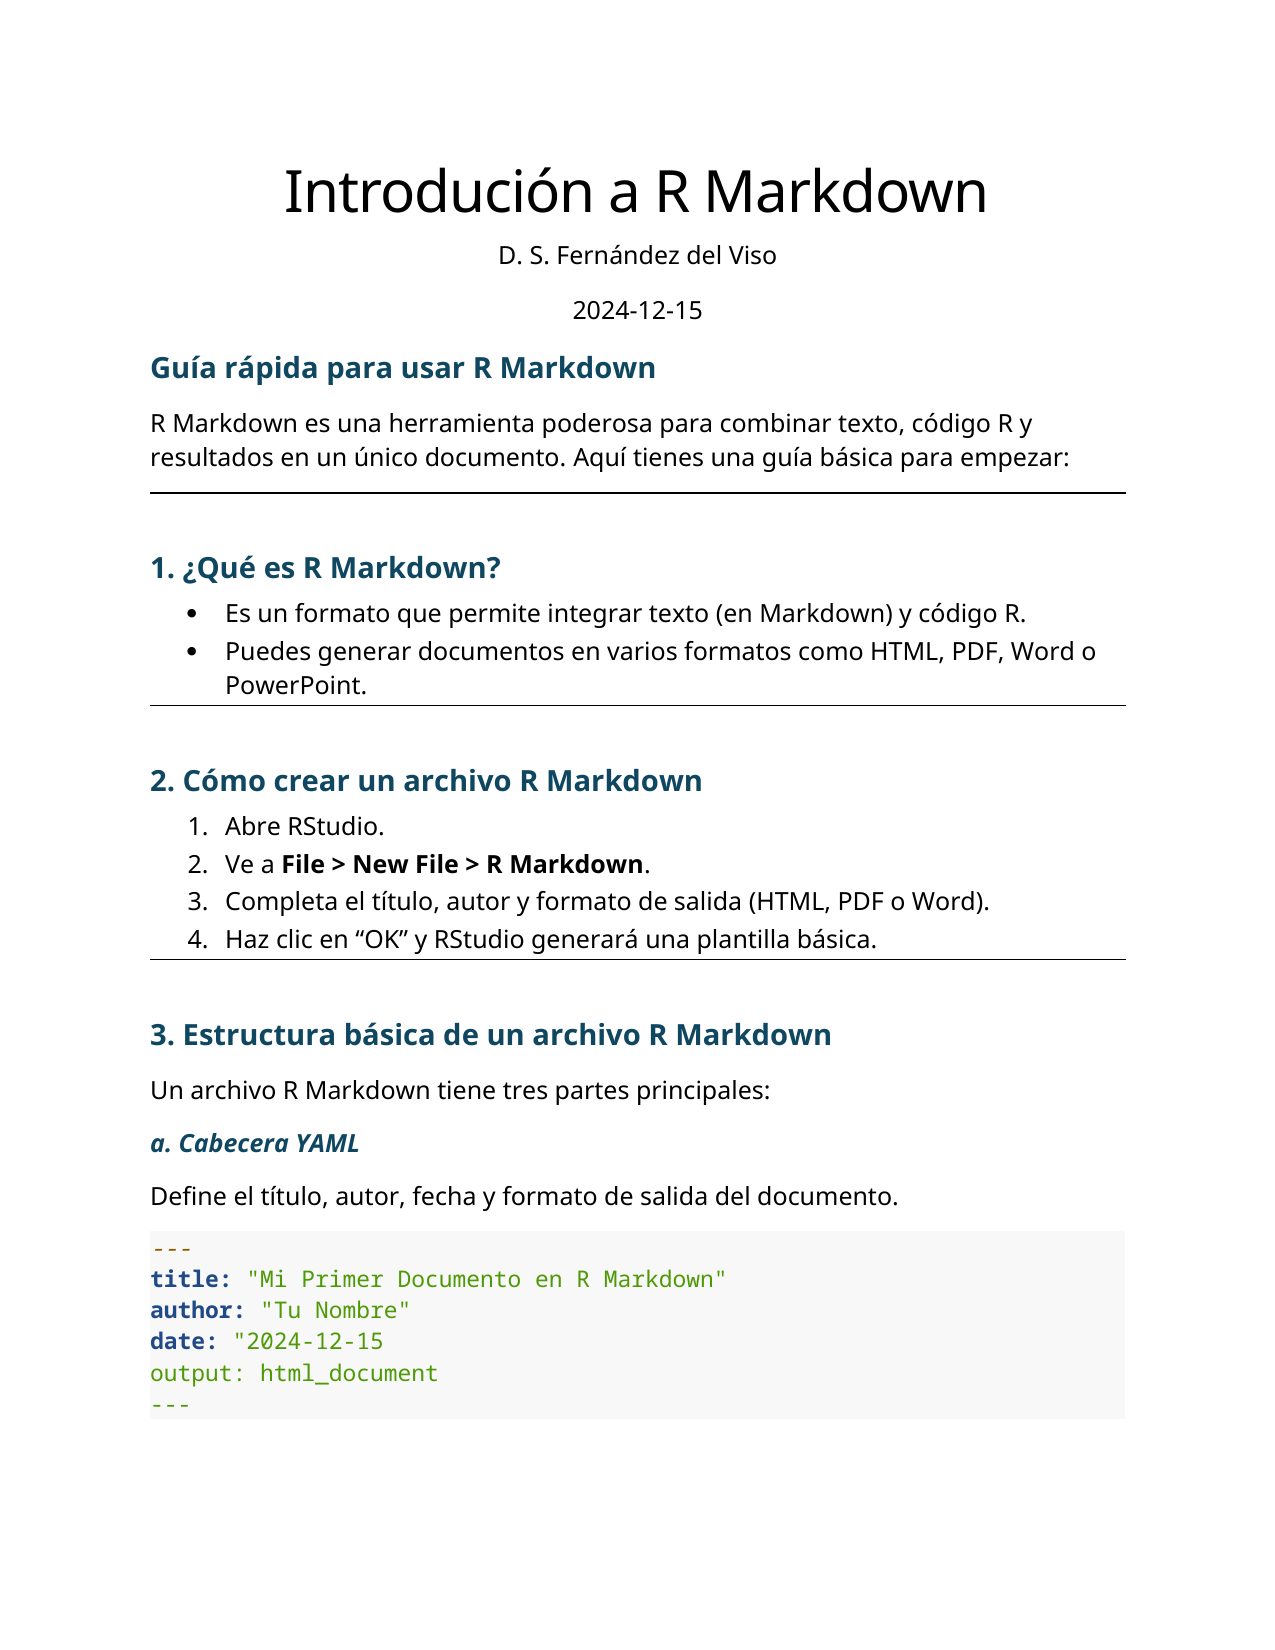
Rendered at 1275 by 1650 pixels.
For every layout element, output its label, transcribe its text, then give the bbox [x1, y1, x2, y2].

title Introdución a R Markdown [150, 150, 1125, 229]
subtitle Guía rápida para usar R Markdown [150, 348, 1125, 387]
text D. S. Fernández del Viso [150, 238, 1125, 272]
subtitle 3. Estructura básica de un archivo R Markdown [150, 1014, 1125, 1054]
list Completa el título, autor y formato de salida (HTML, PDF o Word). [187, 884, 1125, 918]
list Es un formato que permite integrar texto (en Markdown) y código R. [187, 596, 1125, 630]
subtitle 1. ¿Qué es R Markdown? [150, 548, 1125, 587]
subtitle a. Cabecera YAML [150, 1126, 1125, 1160]
list Puedes generar documentos en varios formatos como HTML, PDF, Word o PowerPoint. [187, 634, 1125, 702]
list Haz clic en “OK” y RStudio generará una plantilla básica. [187, 922, 1125, 956]
list Abre RStudio. [187, 808, 1125, 842]
text R Markdown es una herramienta poderosa para combinar texto, código R y resultados en un único documento. Aquí tienes una guía básica para empezar: [150, 406, 1125, 474]
text 2024-12-15 [150, 293, 1125, 327]
text --- title: "Mi Primer Documento en R Markdown" author: "Tu Nombre" date: "2024-12-15 output: html_document --- [191, 1231, 1125, 1419]
list Ve a File > New File > R Markdown. [187, 846, 1125, 880]
text Define el título, autor, fecha y formato de salida del documento. [150, 1179, 1125, 1213]
text Un archivo R Markdown tiene tres partes principales: [150, 1073, 1125, 1107]
subtitle 2. Cómo crear un archivo R Markdown [150, 760, 1125, 800]
